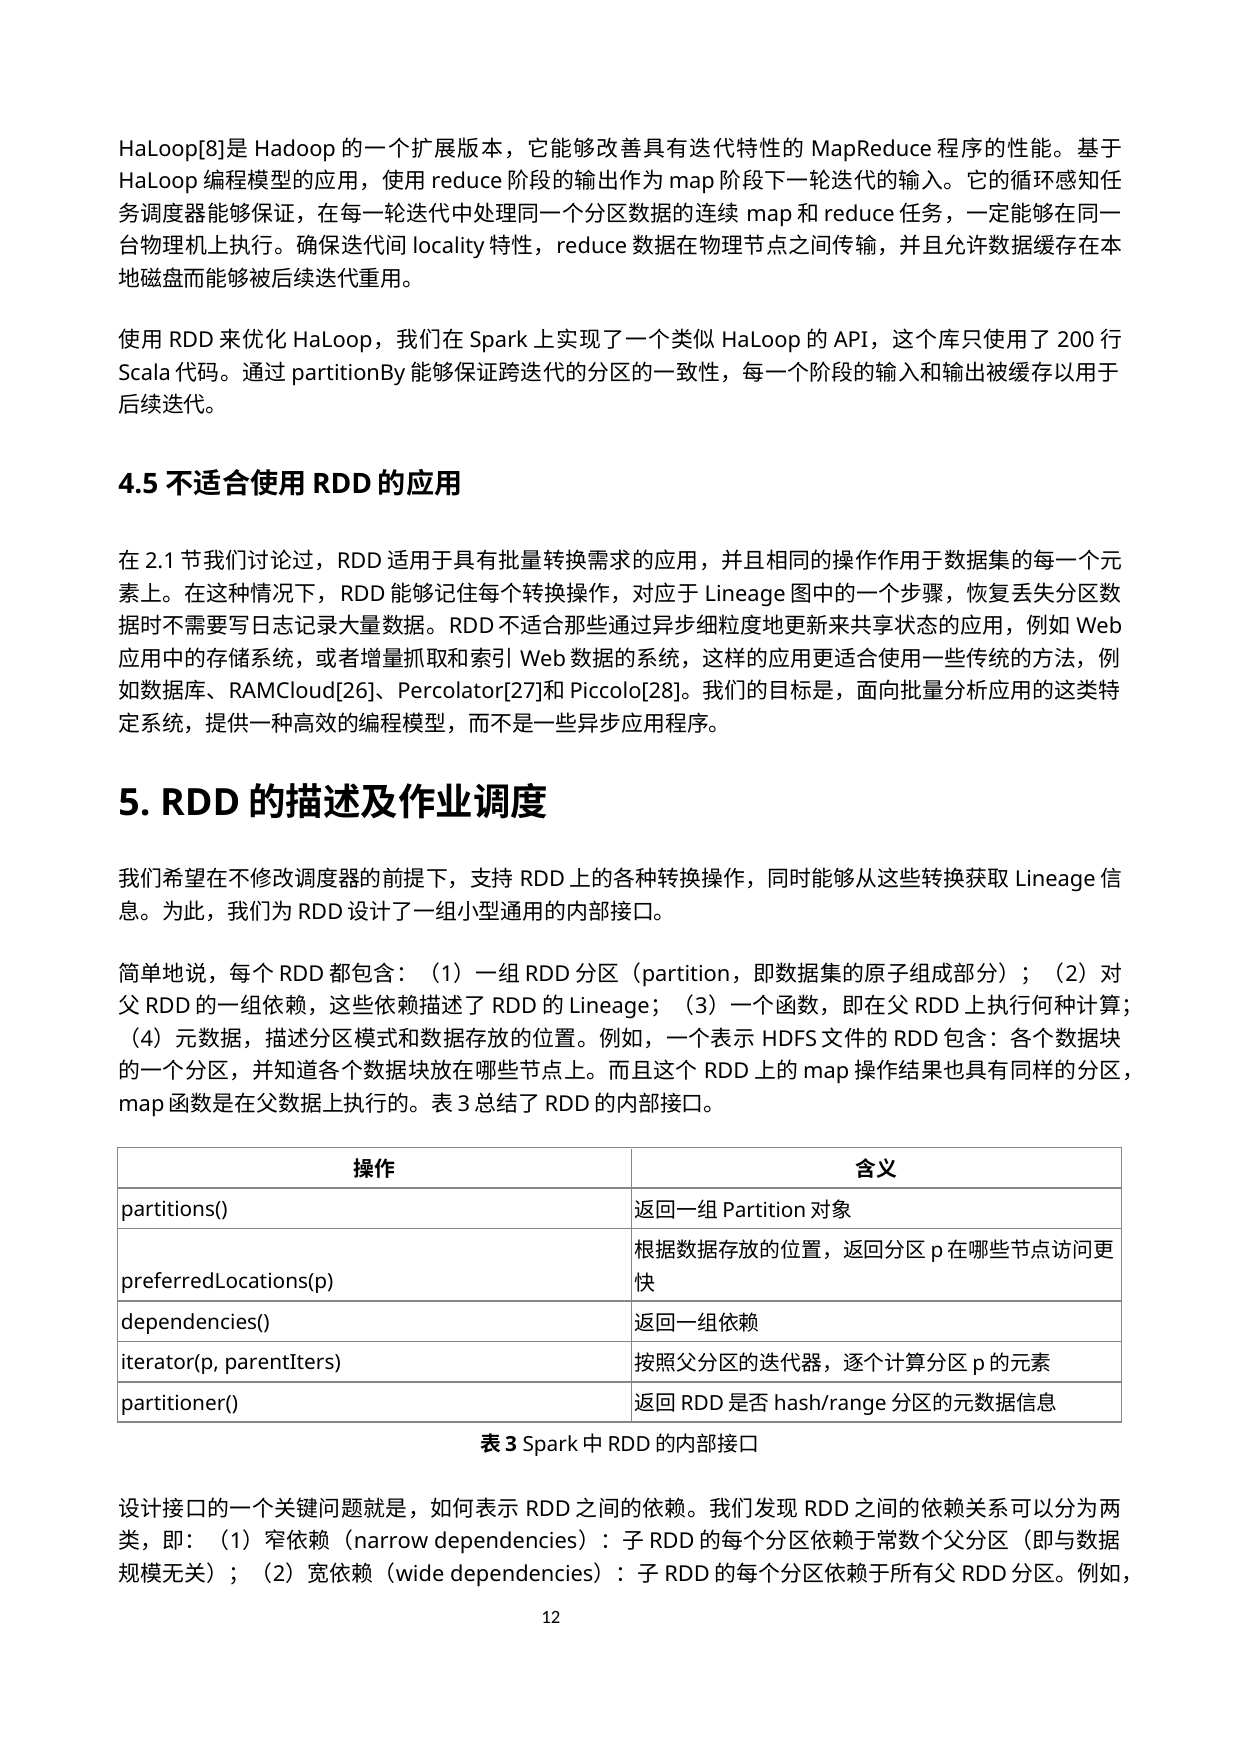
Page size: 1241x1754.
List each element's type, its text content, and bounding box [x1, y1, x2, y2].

text 我们希望在不修改调度器的前提下，支持RDD上的各种转换操作，同时能够从这些转换获取Lineage信息。为此，我们为RDD设计了一组小型通用的内部接口。 [118, 861, 1122, 926]
table_cell partitioner() [118, 1383, 631, 1421]
text 简单地说，每个RDD都包含：（1）一组RDD分区（partition，即数据集的原子组成部分）；（2）对父RDD的一组依赖，这些依赖描述了RDD的Lineage；（3）一个函数，即在父RDD上执行何种计算；（4）元数据，描述分区模式和数据存放的位置。例如，一个表示HDFS文件的RDD包含：各个数据块的一个分区，并知道各个数据块放在哪些节点上。而且这个RDD上的map操作结果也具有同样的分区，map函数是在父数据上执行的。表3总结了RDD的内部接口。 [118, 955, 1122, 1118]
text 使用RDD来优化HaLoop，我们在Spark上实现了一个类似HaLoop的API，这个库只使用了200行Scala代码。通过partitionBy能够保证跨迭代的分区的一致性，每一个阶段的输入和输出被缓存以用于后续迭代。 [118, 322, 1122, 419]
table_cell 表3 Spark中RDD的内部接口 [118, 1423, 1121, 1462]
table_header 含义 [632, 1148, 1121, 1187]
text 5. RDD的描述及作业调度 [118, 767, 1122, 832]
text HaLoop[8]是Hadoop的一个扩展版本，它能够改善具有迭代特性的MapReduce程序的性能。基于HaLoop编程模型的应用，使用reduce阶段的输出作为map阶段下一轮迭代的输入。它的循环感知任务调度器能够保证，在每一轮迭代中处理同一个分区数据的连续map和reduce任务，一定能够在同一台物理机上执行。确保迭代间locality特性，reduce数据在物理节点之间传输，并且允许数据缓存在本地磁盘而能够被后续迭代重用。 [118, 130, 1122, 293]
table_cell partitions() [118, 1189, 631, 1227]
text 4.5 不适合使用RDD的应用 [118, 448, 1122, 513]
table_cell dependencies() [118, 1302, 631, 1341]
table_cell 按照父分区的迭代器，逐个计算分区p的元素 [632, 1342, 1121, 1381]
table_cell 返回RDD是否hash/range分区的元数据信息 [632, 1383, 1121, 1421]
table_cell 返回一组Partition对象 [632, 1189, 1121, 1227]
table_cell iterator(p, parentIters) [118, 1342, 631, 1381]
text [118, 1491, 1122, 1588]
text 在2.1节我们讨论过，RDD适用于具有批量转换需求的应用，并且相同的操作作用于数据集的每一个元素上。在这种情况下，RDD能够记住每个转换操作，对应于Lineage图中的一个步骤，恢复丢失分区数据时不需要写日志记录大量数据。RDD不适合那些通过异步细粒度地更新来共享状态的应用，例如Web应用中的存储系统，或者增量抓取和索引Web数据的系统，这样的应用更适合使用一些传统的方法，例如数据库、RAMCloud[26]、Percolator[27]和Piccolo[28]。我们的目标是，面向批量分析应用的这类特定系统，提供一种高效的编程模型，而不是一些异步应用程序。 [118, 543, 1122, 738]
table_cell 返回一组依赖 [632, 1302, 1121, 1341]
table_header 操作 [118, 1148, 631, 1187]
table_cell 根据数据存放的位置，返回分区p在哪些节点访问更快 [632, 1229, 1121, 1300]
table_cell preferredLocations(p) [118, 1229, 631, 1300]
